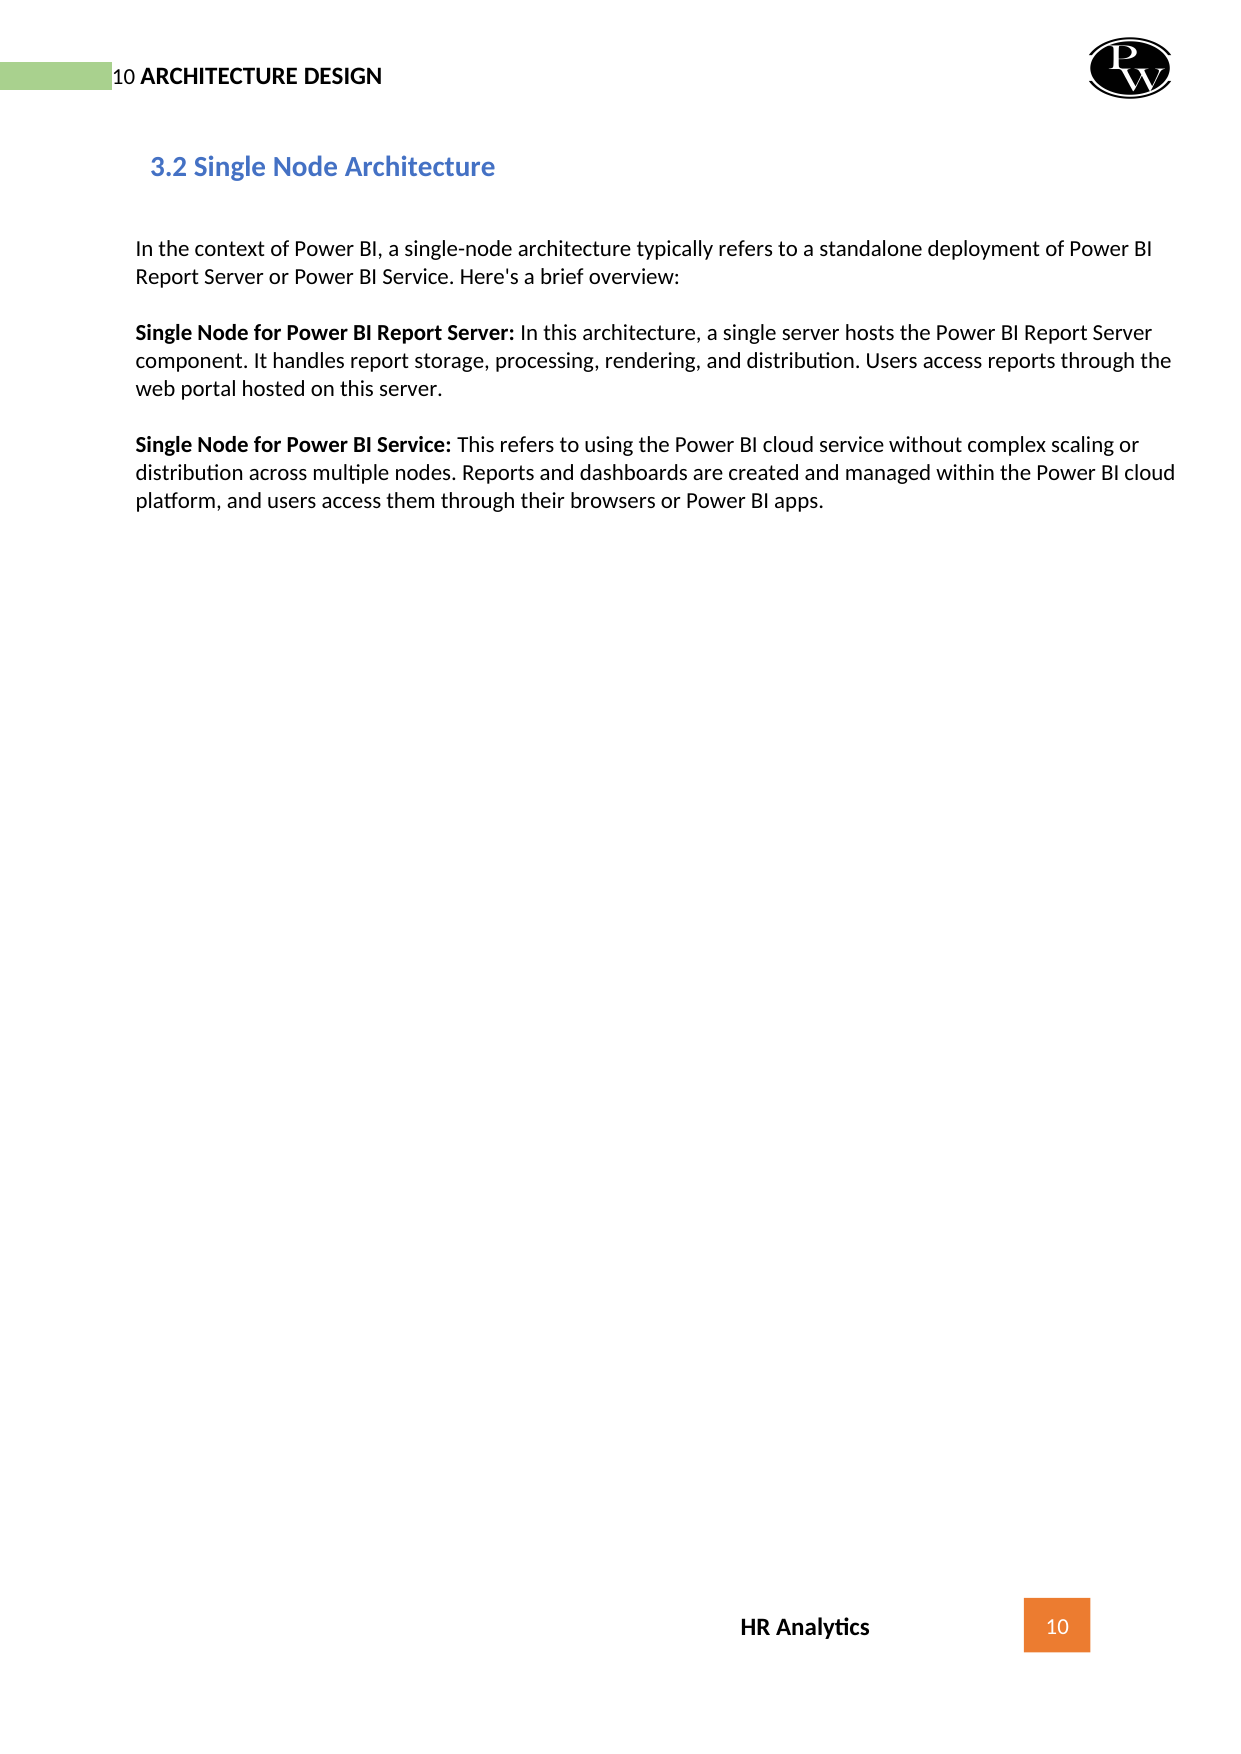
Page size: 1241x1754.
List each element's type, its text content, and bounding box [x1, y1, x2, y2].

text Single Node for Power BI Report Server: In this architecture, a single server hosts the Power BI Report Server component. It handles report storage, processing, rendering, and distribution. Users access reports through the web portal hosted on this server. [135, 318, 1184, 402]
subtitle Single Node Architecture [150, 148, 1184, 183]
text Single Node for Power BI Service: This refers to using the Power BI cloud service without complex scaling or distribution across multiple nodes. Reports and dashboards are created and managed within the Power BI cloud platform, and users access them through their browsers or Power BI apps. [135, 431, 1184, 514]
picture [1074, 0, 1186, 137]
text In the context of Power BI, a single-node architecture typically refers to a standalone deployment of Power BI Report Server or Power BI Service. Here's a brief overview: [135, 234, 1184, 290]
